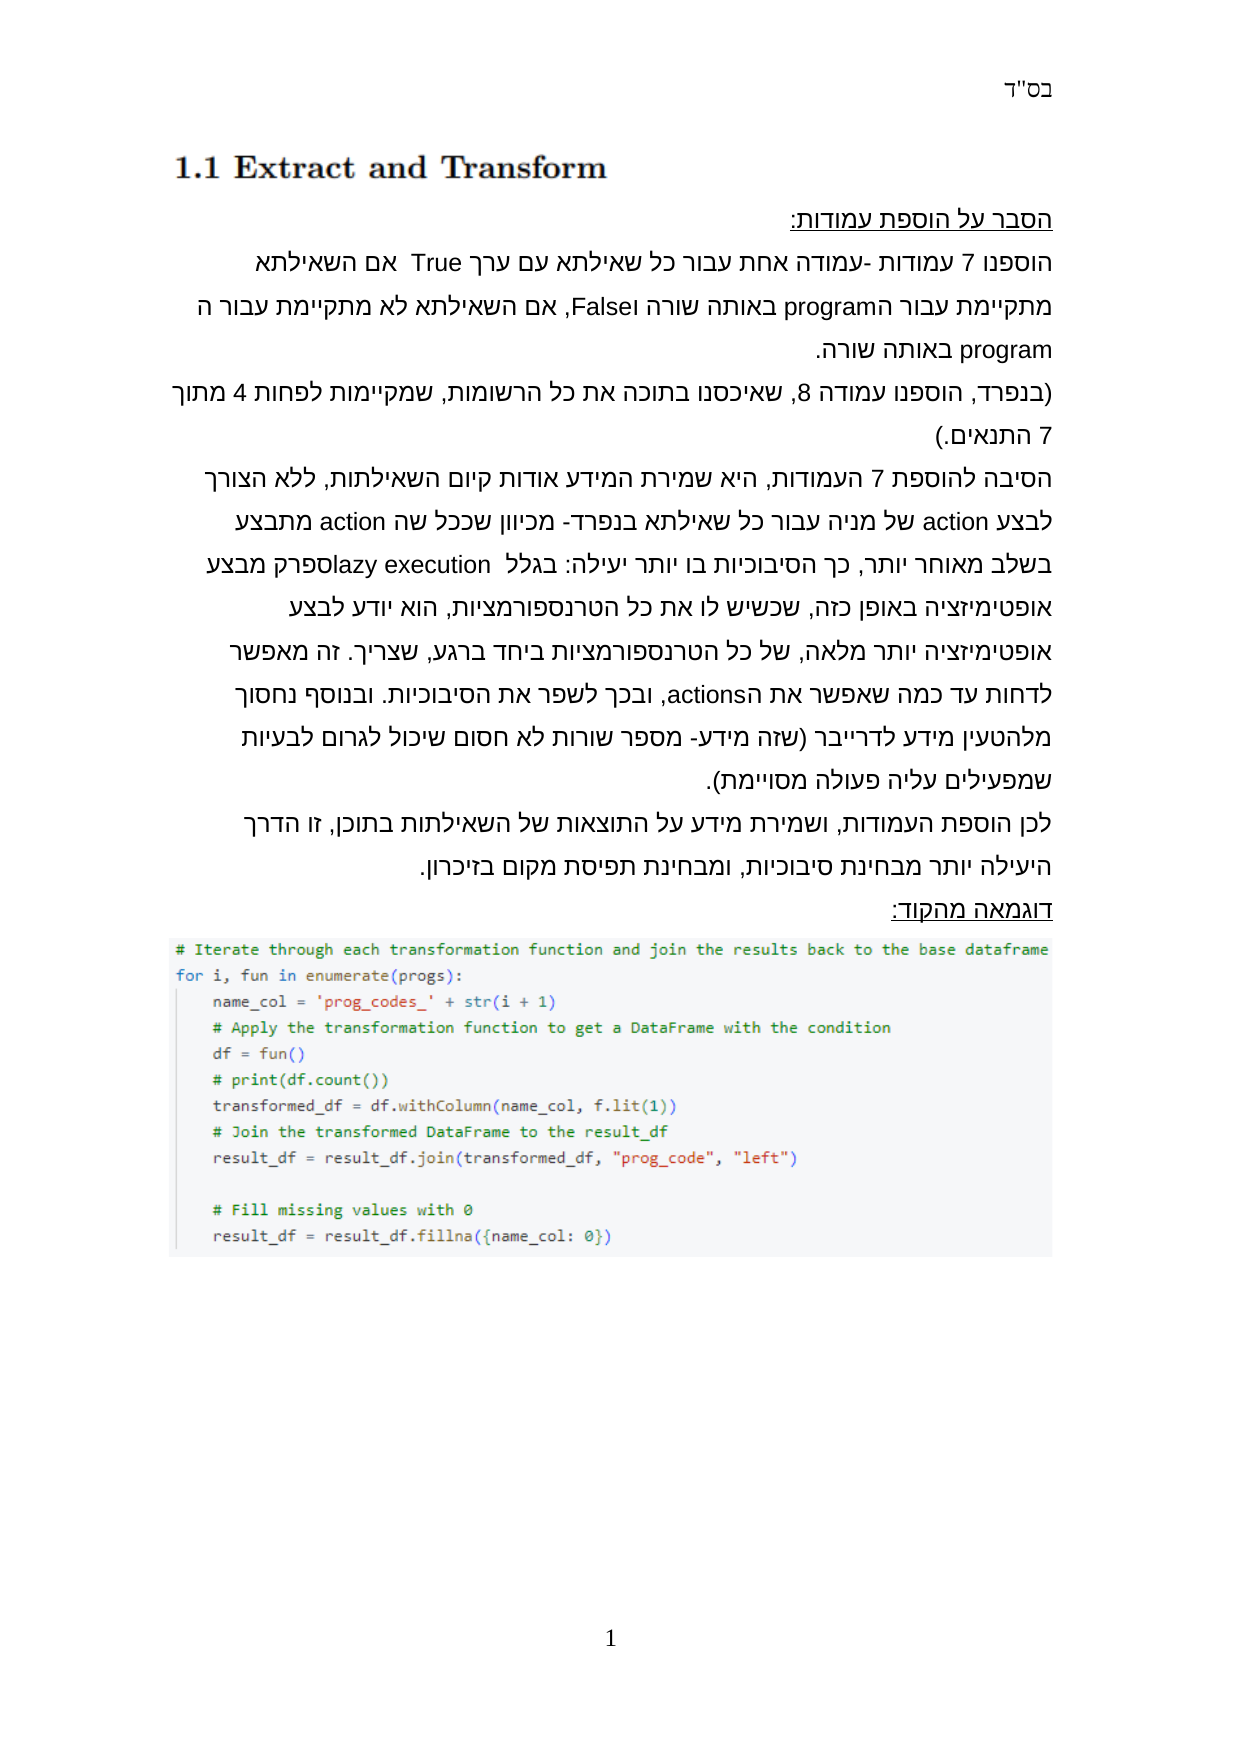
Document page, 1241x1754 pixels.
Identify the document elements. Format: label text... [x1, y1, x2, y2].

text הוספנו 7 עמודות -עמודה אחת עבור כל שאילתא עם ערך True אם השאילתא מתקיימת עבור הprogram באותה שורה וFalse, אם השאילתא לא מתקיימת עבור הprogram באותה שורה. [169, 248, 1053, 363]
text לכן הוספת העמודות, ושמירת מידע על התוצאות של השאילתות בתוכן, זו הדרך היעילה יותר מבחינת סיבוכיות, ומבחינת תפיסת מקום בזיכרון. [169, 809, 1053, 881]
text דוגמאה מהקוד: [169, 895, 1053, 924]
text הסיבה להוספת 7 העמודות, היא שמירת המידע אודות קיום השאילתות, ללא הצורך לבצע action של מניה עבור כל שאילתא בנפרד- מכיוון שככל שה action מתבצע בשלב מאוחר יותר, כך הסיבוכיות בו יותר יעילה: בגלל lazy executionספרק מבצע אופטימיזציה באופן כזה, שכשיש לו את כל הטרנספורמציות, הוא יודע לבצע אופטימיזציה יותר מלאה, של כל הטרנספורמציות ביחד ברגע, שצריך. זה מאפשר לדחות עד כמה שאפשר את הactions, ובכך לשפר את הסיבוכיות. ובנוסף נחסוך מלהטעין מידע לדרייבר (שזה מידע- מספר שורות לא חסום שיכול לגרום לבעיות שמפעילים עליה פעולה מסויימת). [169, 464, 1053, 795]
text (בנפרד, הוספנו עמודה 8, שאיכסנו בתוכה את כל הרשומות, שמקיימות לפחות 4 מתוך 7 התנאים.) [169, 378, 1053, 450]
picture [168, 938, 1053, 1257]
text הסבר על הוספת עמודות: [169, 205, 1053, 234]
picture [168, 145, 614, 191]
